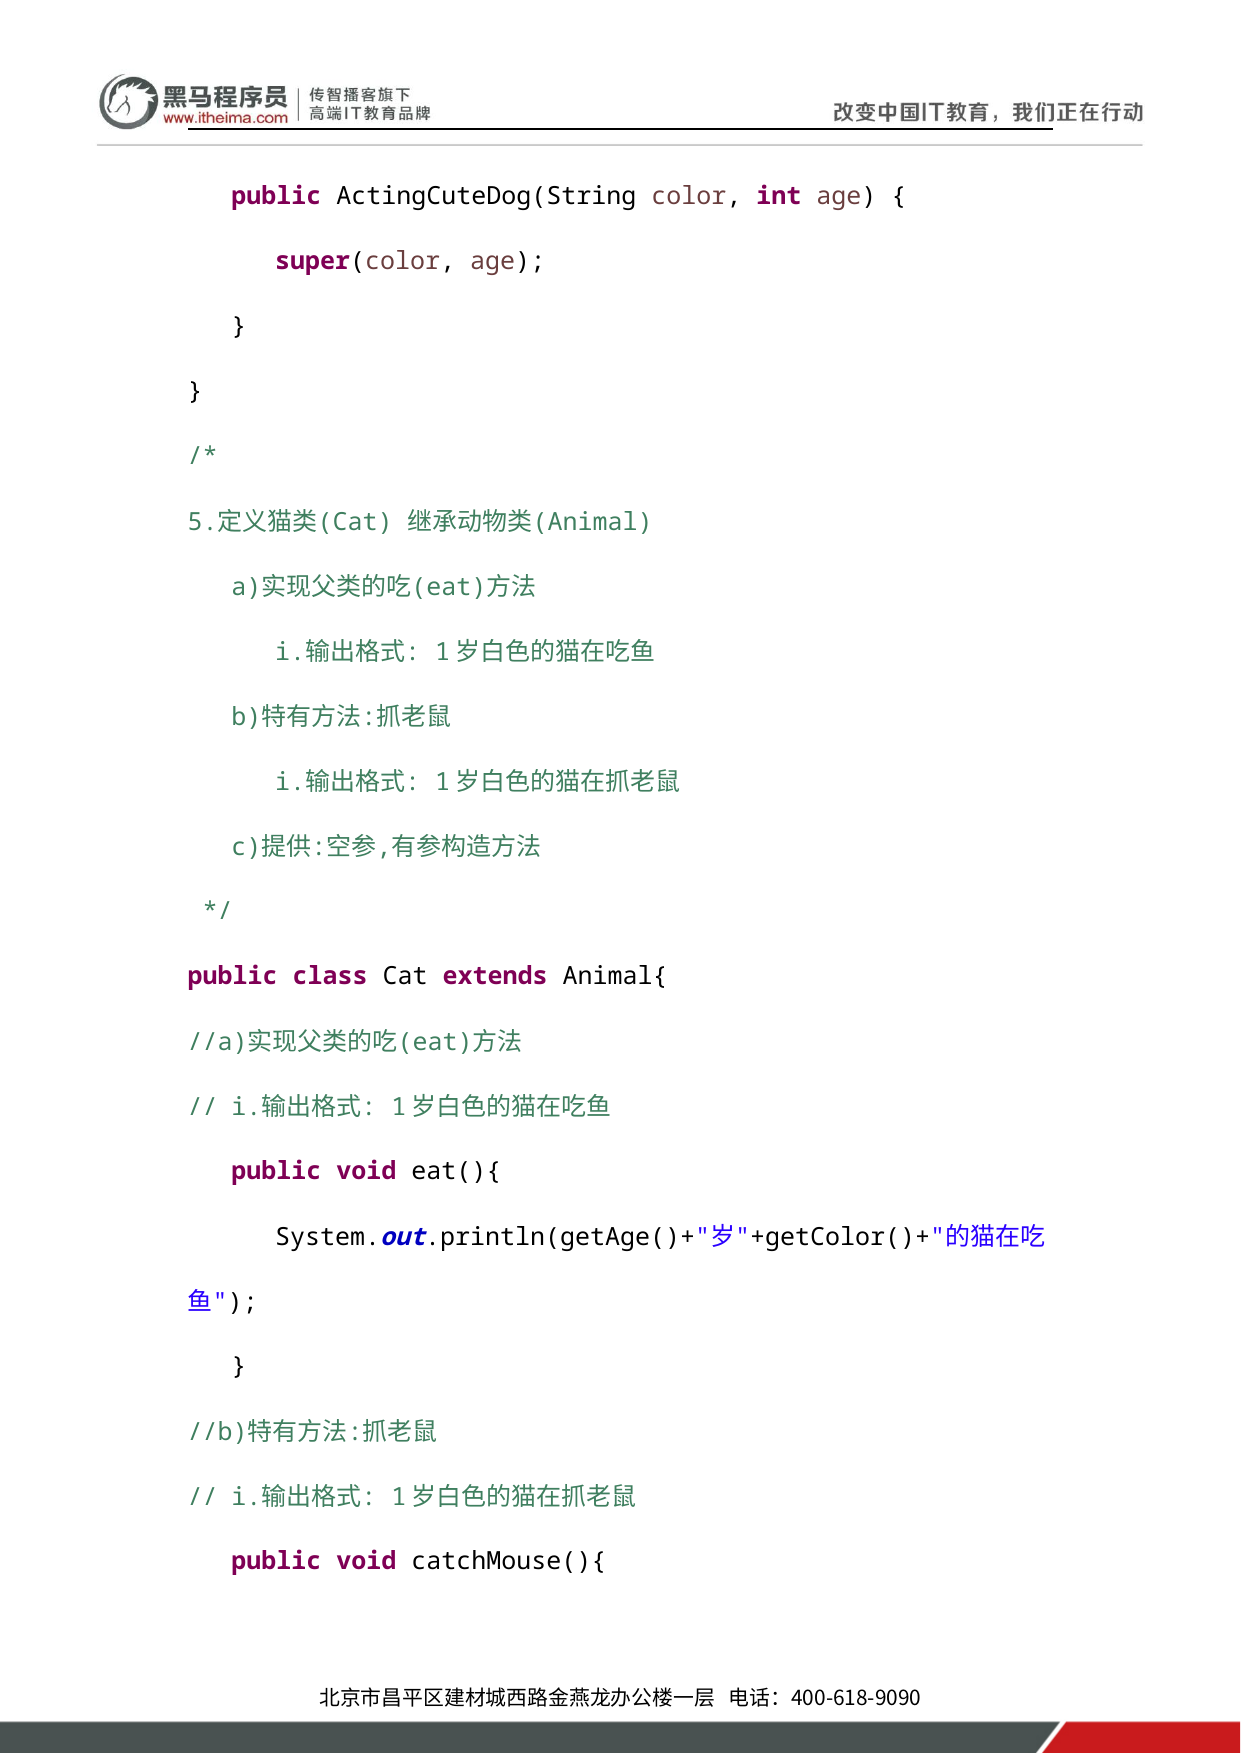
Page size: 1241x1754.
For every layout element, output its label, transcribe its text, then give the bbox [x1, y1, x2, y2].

text // i.输出格式: 1岁白色的猫在吃鱼 [187, 1072, 1053, 1137]
text System.out.println(getAge()+"岁"+getColor()+"的猫在吃鱼"); [187, 1202, 1053, 1332]
text public ActingCuteDog(String color, int age) { [187, 162, 1053, 227]
text public void eat(){ [187, 1137, 1053, 1202]
text /* [187, 422, 1053, 487]
text } [187, 1332, 1053, 1397]
text a)实现父类的吃(eat)方法 [187, 552, 1053, 617]
picture [0, 1662, 1241, 1753]
text 5.定义猫类(Cat) 继承动物类(Animal) [187, 487, 1053, 552]
text b)特有方法:抓老鼠 [187, 682, 1053, 747]
text //a)实现父类的吃(eat)方法 [187, 1007, 1053, 1072]
text } [187, 292, 1053, 357]
text */ [187, 877, 1053, 942]
text //b)特有方法:抓老鼠 [187, 1397, 1053, 1462]
text c)提供:空参,有参构造方法 [187, 812, 1053, 877]
text i.输出格式: 1岁白色的猫在吃鱼 [187, 617, 1053, 682]
text } [187, 357, 1053, 422]
text super(color, age); [187, 227, 1053, 292]
text public void catchMouse(){ [187, 1527, 1053, 1592]
text // i.输出格式: 1岁白色的猫在抓老鼠 [187, 1462, 1053, 1527]
text public class Cat extends Animal{ [187, 942, 1053, 1007]
picture [0, 3, 1241, 153]
text i.输出格式: 1岁白色的猫在抓老鼠 [187, 747, 1053, 812]
